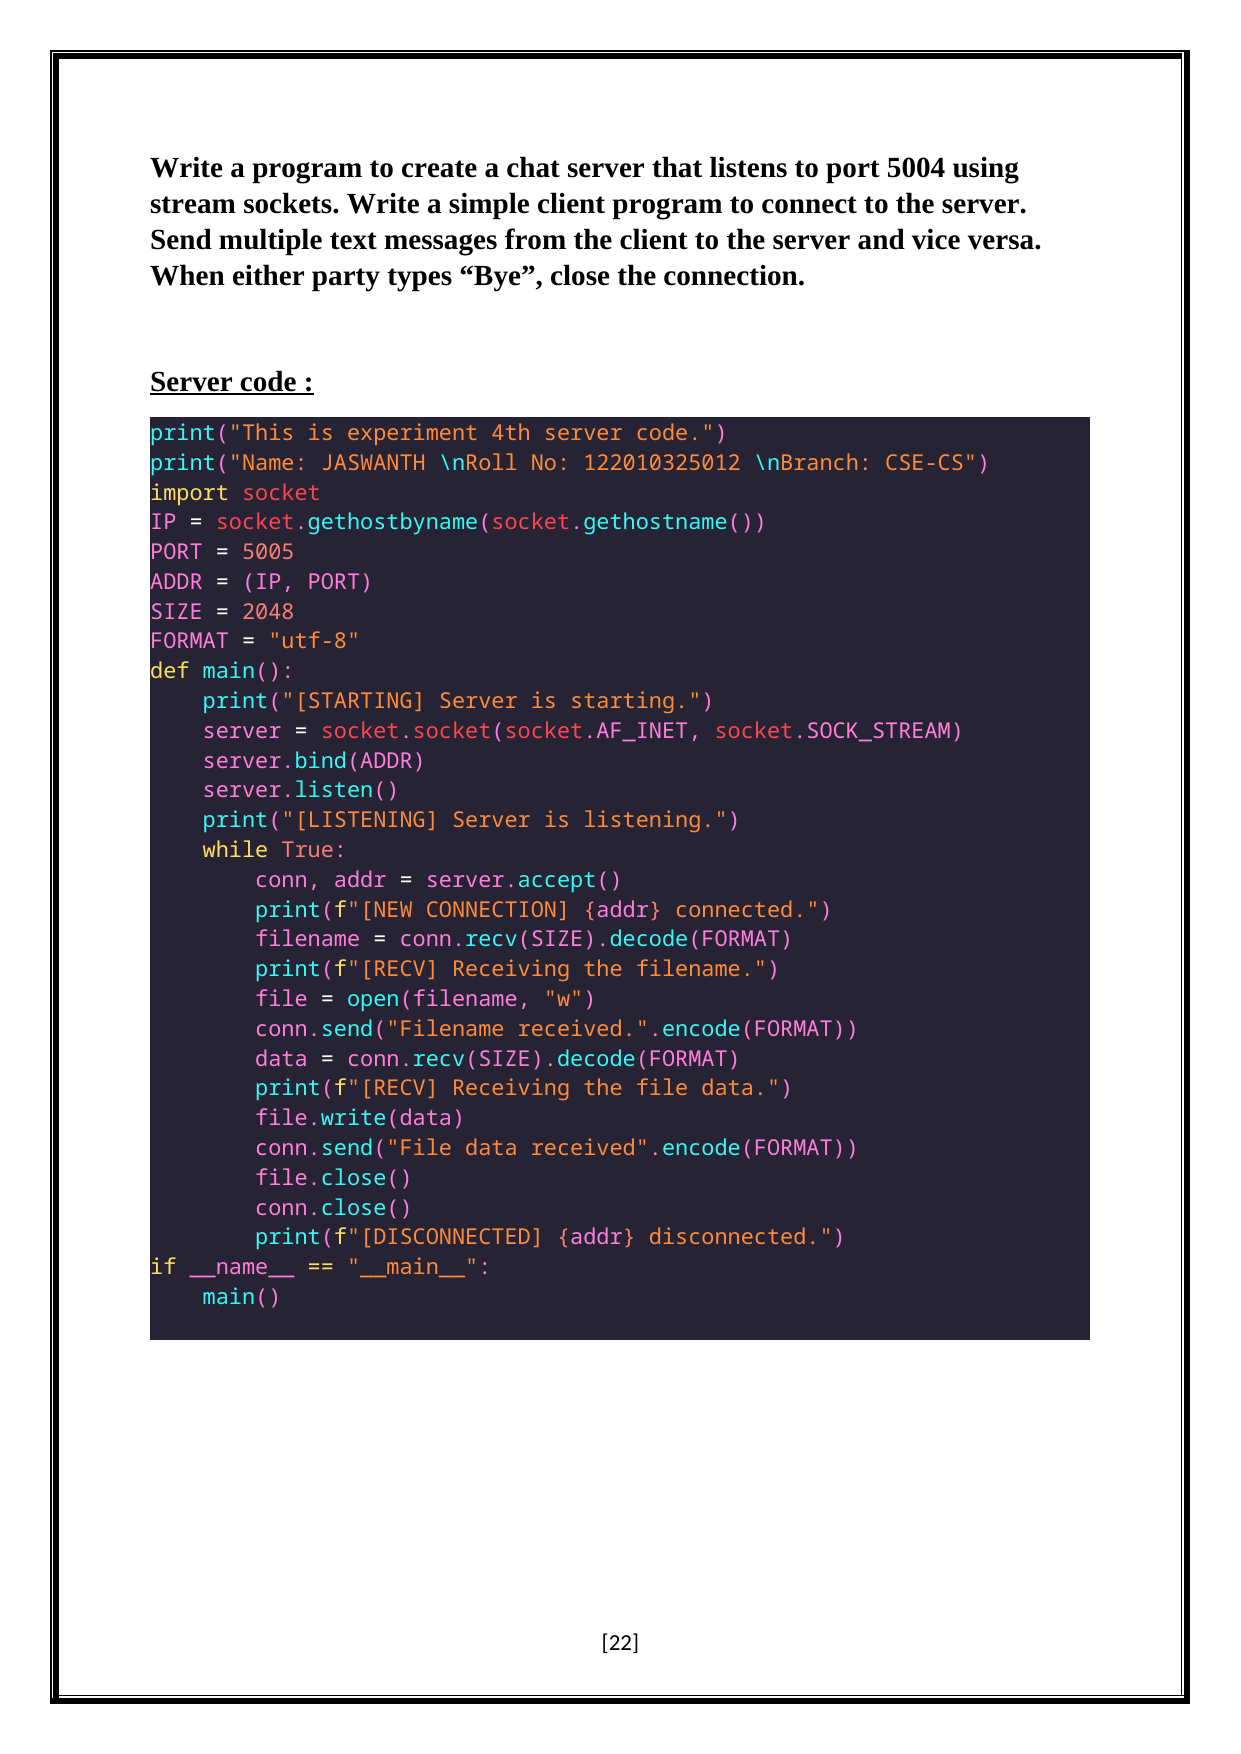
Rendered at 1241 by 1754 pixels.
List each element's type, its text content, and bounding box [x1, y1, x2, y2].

text server.bind(ADDR) [150, 744, 1090, 774]
text filename = conn.recv(SIZE).decode(FORMAT) [150, 923, 1090, 953]
text print("[STARTING] Server is starting.") [150, 685, 1090, 715]
text ADDR = (IP, PORT) [150, 566, 1090, 596]
text file.close() [150, 1162, 1090, 1191]
text print(f"[RECV] Receiving the file data.") [150, 1072, 1090, 1102]
text file.write(data) [150, 1102, 1090, 1132]
text conn.close() [150, 1191, 1090, 1221]
text IP = socket.gethostbyname(socket.gethostname()) [150, 506, 1090, 536]
text data = conn.recv(SIZE).decode(FORMAT) [150, 1042, 1090, 1072]
text PORT = 5005 [150, 536, 1090, 566]
text if __name__ == "__main__": [150, 1251, 1090, 1281]
text file = open(filename, "w") [150, 983, 1090, 1013]
text conn.send("Filename received.".encode(FORMAT)) [150, 1013, 1090, 1042]
text SIZE = 2048 [150, 596, 1090, 625]
text server.listen() [150, 774, 1090, 804]
text Server code : [150, 364, 1090, 398]
text while True: [150, 834, 1090, 864]
text def main(): [150, 655, 1090, 685]
text conn.send("File data received".encode(FORMAT)) [150, 1132, 1090, 1162]
text Write a program to create a chat server that listens to port 5004 using stream sockets. Write a simple client program to connect to the server. Send multiple text messages from the client to the server and vice versa. When either party types “Bye”, close the connection. [150, 150, 1090, 292]
text server = socket.socket(socket.AF_INET, socket.SOCK_STREAM) [150, 715, 1090, 744]
text conn, addr = server.accept() [150, 864, 1090, 893]
text print("This is experiment 4th server code.") [150, 417, 1090, 447]
text main() [150, 1281, 1090, 1311]
text FORMAT = "utf-8" [150, 625, 1090, 655]
text print(f"[DISCONNECTED] {addr} disconnected.") [150, 1221, 1090, 1251]
text import socket [150, 476, 1090, 506]
text print(f"[RECV] Receiving the filename.") [150, 953, 1090, 983]
text print("[LISTENING] Server is listening.") [150, 804, 1090, 834]
text print(f"[NEW CONNECTION] {addr} connected.") [150, 893, 1090, 923]
text print("Name: JASWANTH \nRoll No: 122010325012 \nBranch: CSE-CS") [150, 447, 1090, 476]
